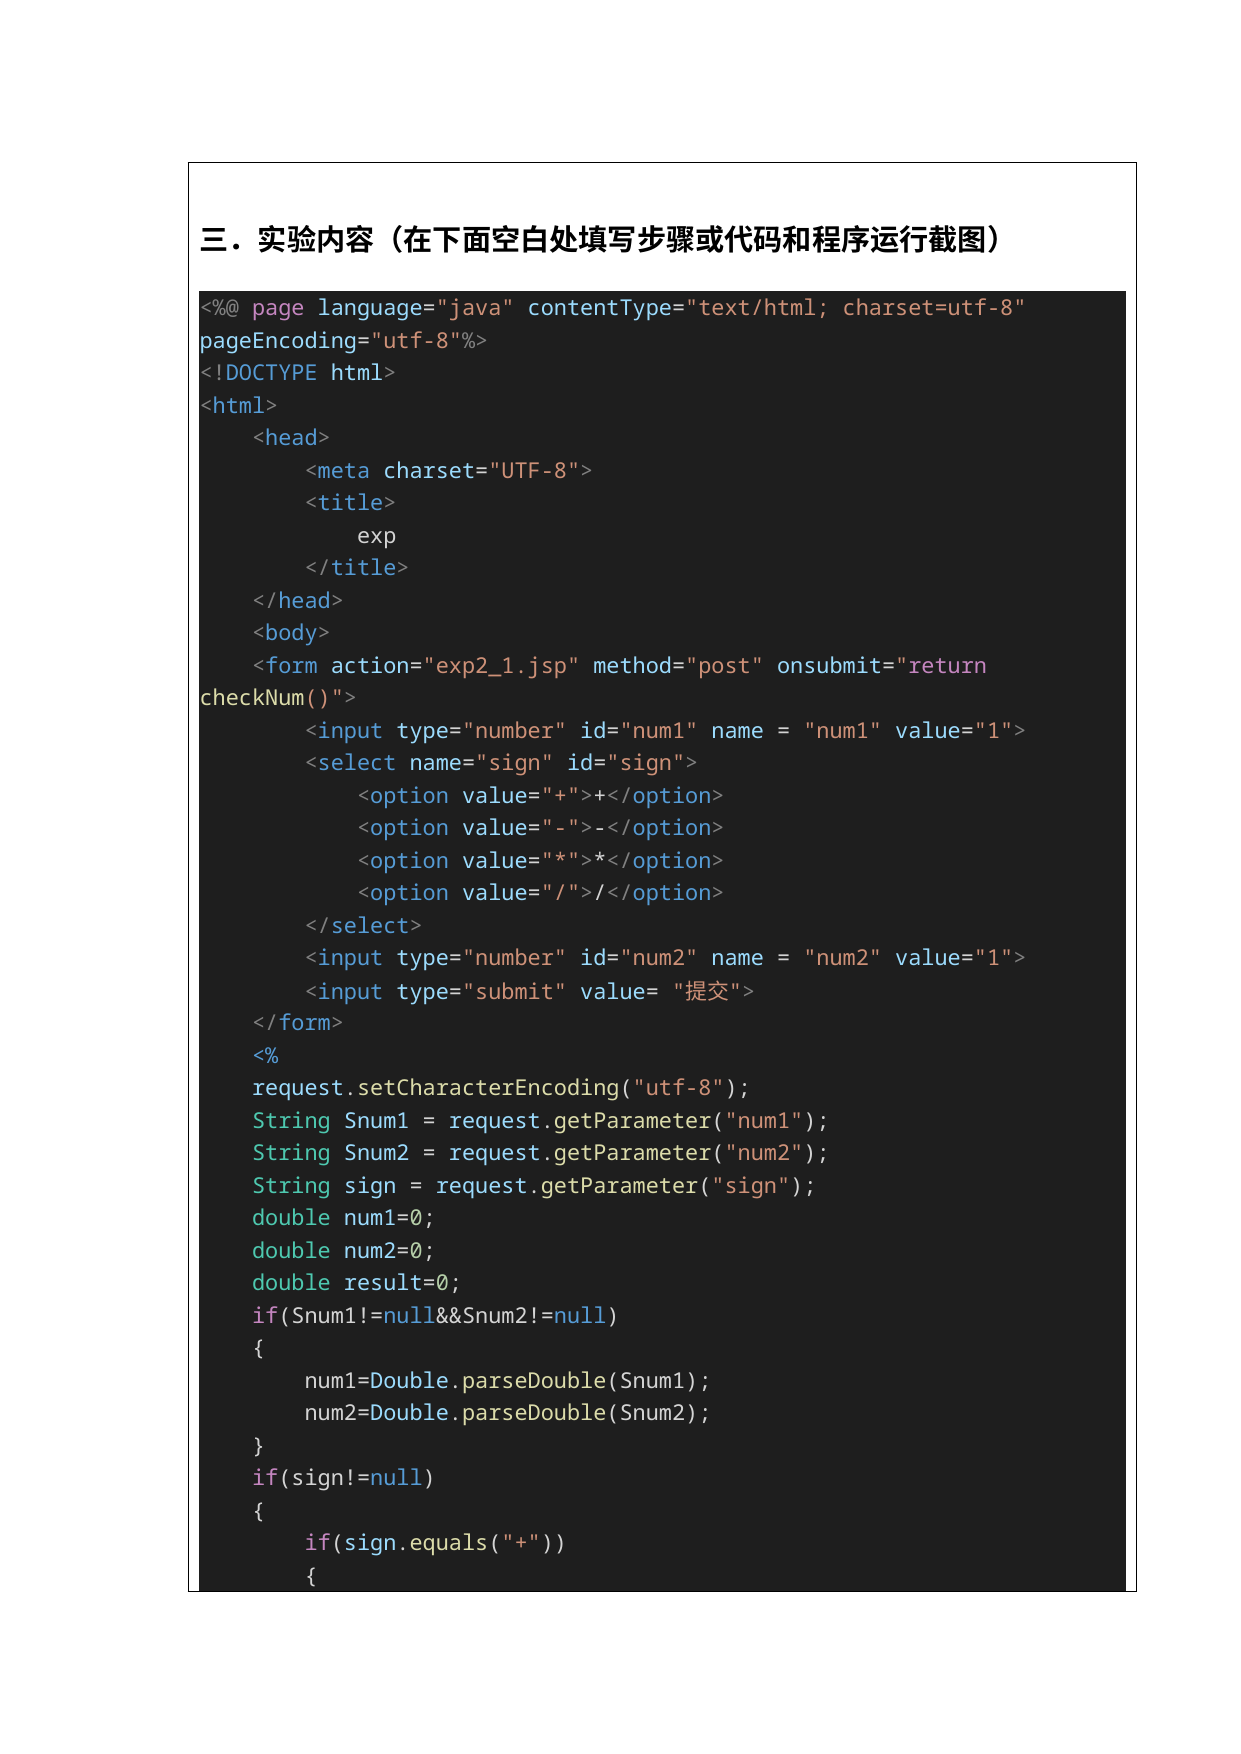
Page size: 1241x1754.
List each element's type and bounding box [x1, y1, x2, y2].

table_cell [189, 163, 1136, 1591]
